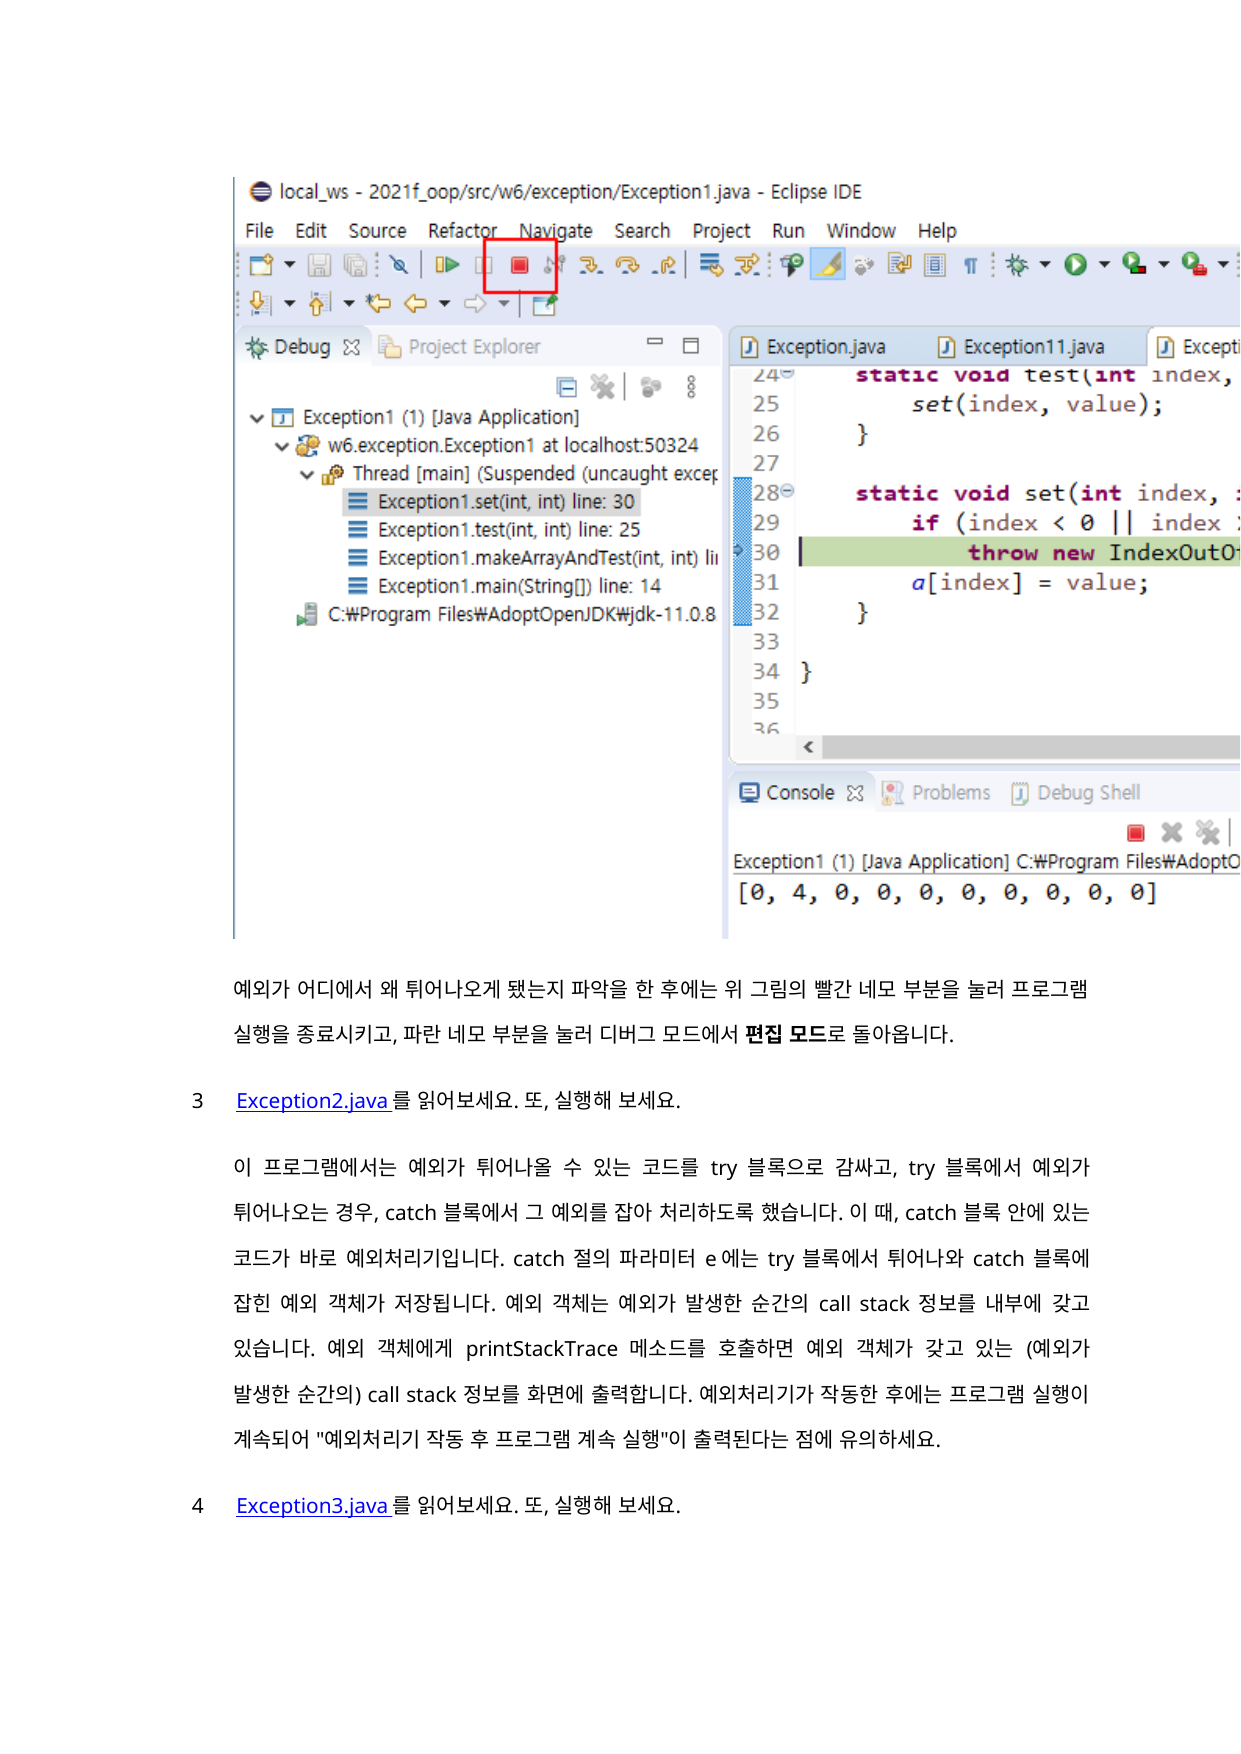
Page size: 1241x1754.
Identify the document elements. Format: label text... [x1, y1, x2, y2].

text 예외가 어디에서 왜 튀어나오게 됐는지 파악을 한 후에는 위 그림의 빨간 네모 부분을 눌러 프로그램 실행을 종료시키고, 파란 네모 부분을 눌러 디버그 모드에서 편집 모드로 돌아옵니다. [233, 973, 1090, 1049]
list Exception3.java를 읽어보세요. 또, 실행해 보세요. [192, 1490, 1090, 1520]
text 이 프로그램에서는 예외가 튀어나올 수 있는 코드를 try 블록으로 감싸고, try 블록에서 예외가 튀어나오는 경우, catch 블록에서 그 예외를 잡아 처리하도록 했습니다. 이 때, catch 블록 안에 있는 코드가 바로 예외처리기입니다. catch 절의 파라미터 e에는 try 블록에서 튀어나와 catch 블록에 잡힌 예외 객체가 저장됩니다. 예외 객체는 예외가 발생한 순간의 call stack 정보를 내부에 갖고 있습니다. 예외 객체에게 printStackTrace 메소드를 호출하면 예외 객체가 갖고 있는 (예외가 발생한 순간의) call stack 정보를 화면에 출력합니다. 예외처리기가 작동한 후에는 프로그램 실행이 계속되어 "예외처리기 작동 후 프로그램 계속 실행"이 출력된다는 점에 유의하세요. [233, 1151, 1090, 1454]
list Exception2.java를 읽어보세요. 또, 실행해 보세요. [192, 1085, 1090, 1115]
picture [233, 177, 1241, 939]
